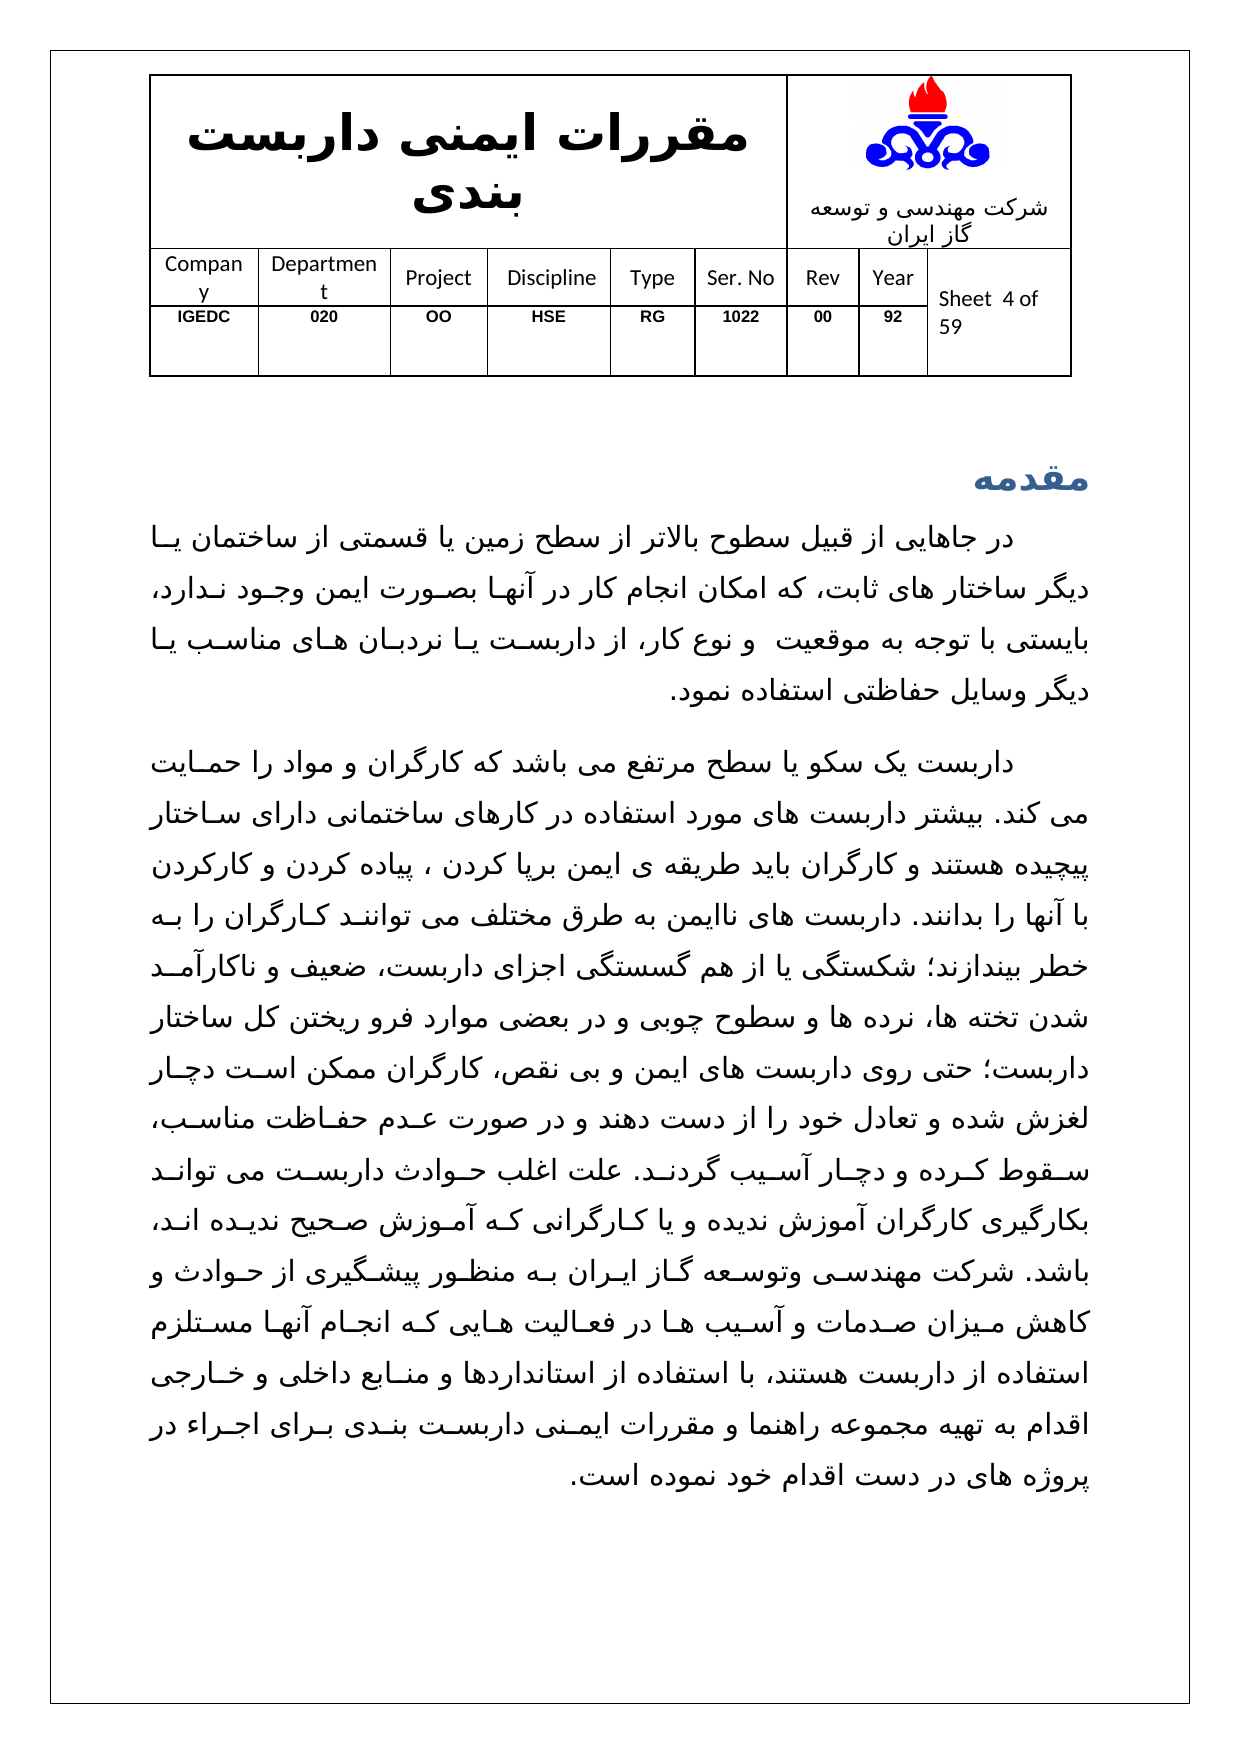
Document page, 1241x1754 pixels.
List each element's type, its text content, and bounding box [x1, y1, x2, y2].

subtitle مقدمه [150, 455, 1090, 499]
text در جاهایی از قبیل سطوح بالاتر از سطح زمین یا قسمتی از ساختمان یا دیگر ساختار های ثابت، که امکان انجام کار در آنها بصورت ایمن وجود ندارد، بایستی با توجه به موقعیت و نوع کار، از داربست یا نردبان های مناسب یا دیگر وسایل حفاظتی استفاده نمود. [150, 521, 1090, 707]
picture [853, 76, 1005, 170]
text داربست یک سکو یا سطح مرتفع می باشد که کارگران و مواد را حمایت می کند. بیشتر داربست های مورد استفاده در کارهای ساختمانی دارای ساختار پیچیده هستند و کارگران باید طریقه ی ایمن برپا کردن ، پیاده کردن و کارکردن با آنها را بدانند. داربست های ناایمن به طرق مختلف می توانند کارگران را به خطر بیندازند؛ شکستگی یا از هم گسستگی اجزای داربست، ضعیف و ناکارآمد شدن تخته ها، نرده ها و سطوح چوبی و در بعضی موارد فرو ریختن کل ساختار داربست؛ حتی روی داربست های ایمن و بی نقص، کارگران ممکن است دچار لغزش شده و تعادل خود را از دست دهند و در صورت عدم حفاظت مناسب، سقوط کرده و دچار آسیب گردند. علت اغلب حوادث داربست می تواند بکارگیری کارگران آموزش ندیده و یا کارگرانی که آموزش صحیح ندیده اند، باشد. شرکت مهندسی وتوسعه گاز ایران به منظور پیشگیری از حوادث و کاهش میزان صدمات و آسیب ها در فعالیت هایی که انجام آنها مستلزم استفاده از داربست هستند، با استفاده از استانداردها و منابع داخلی و خارجی اقدام به تهیه مجموعه راهنما و مقررات ایمنی داربست بندی برای اجراء در پروژه های در دست اقدام خود نموده است. [150, 745, 1090, 1492]
